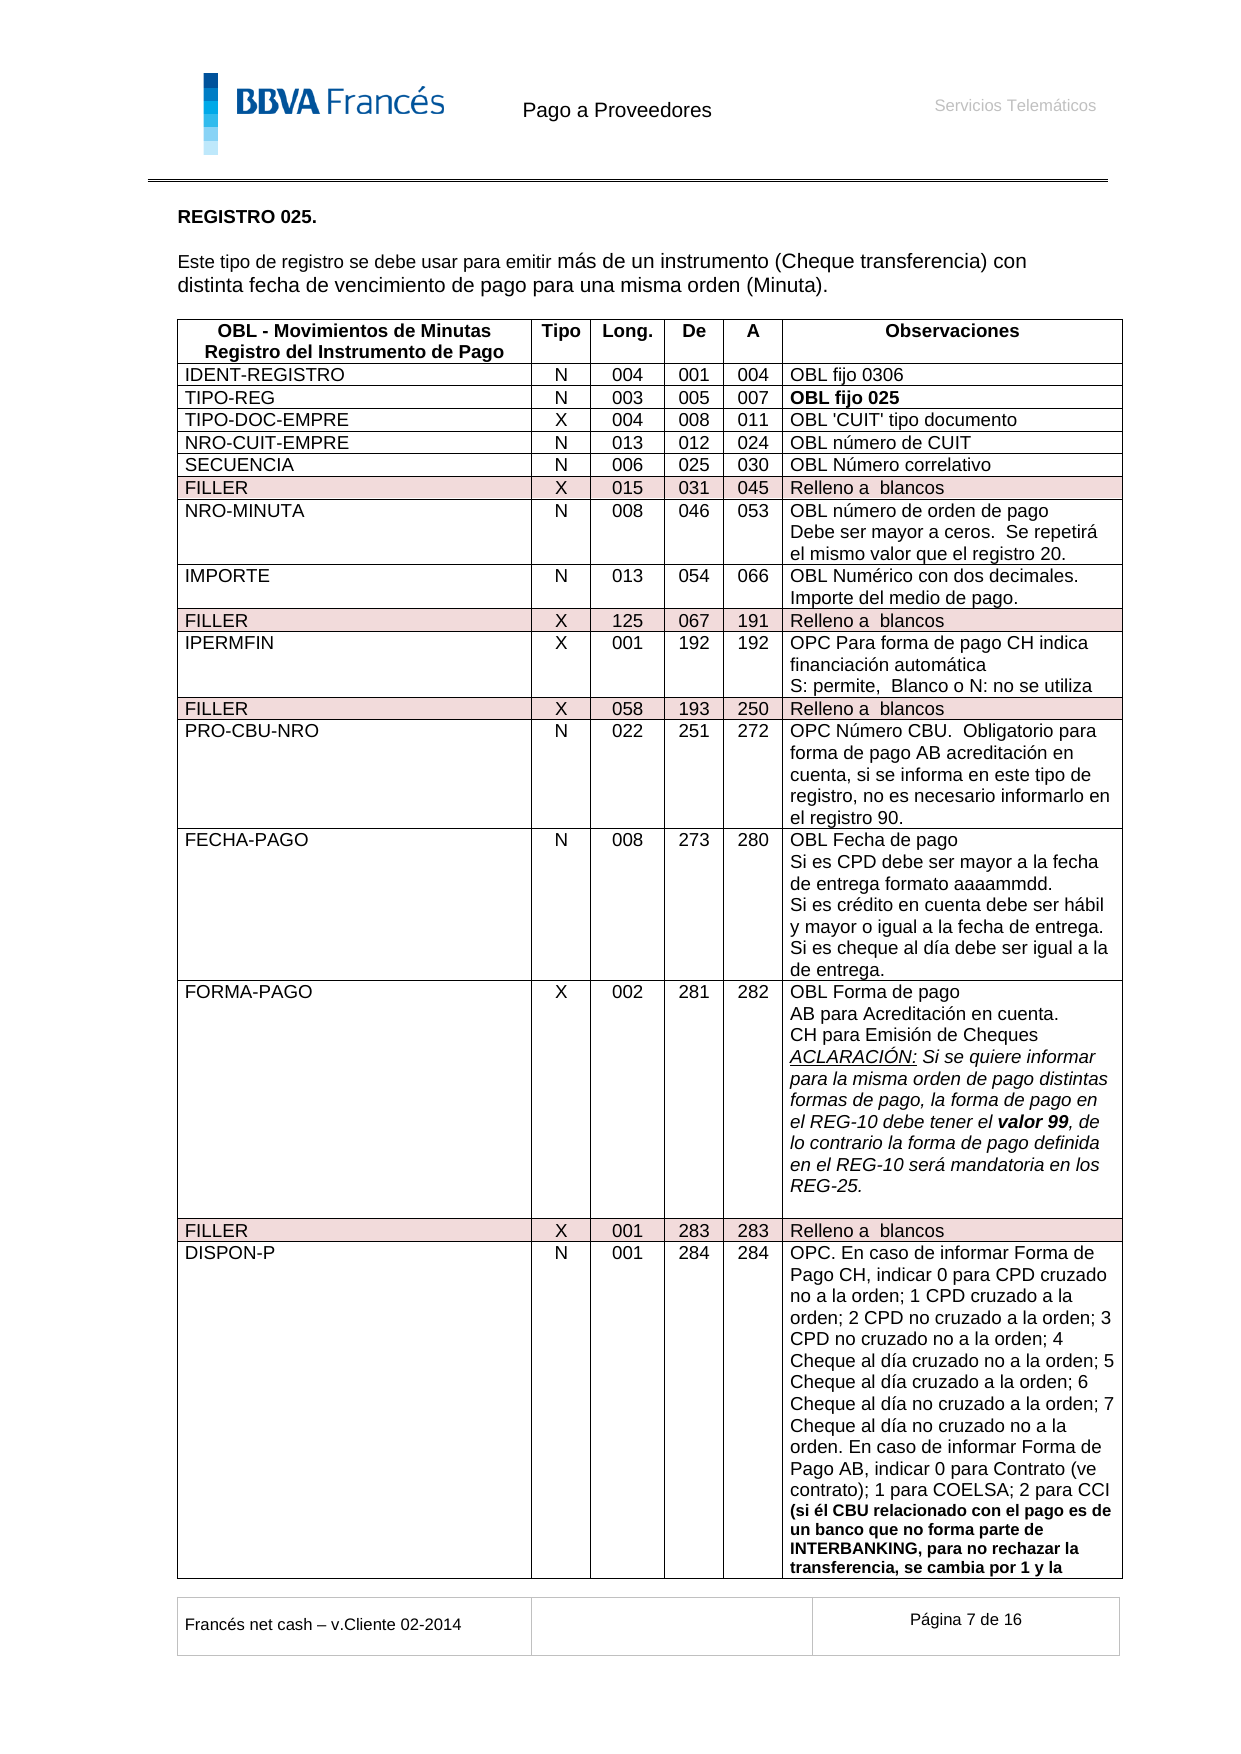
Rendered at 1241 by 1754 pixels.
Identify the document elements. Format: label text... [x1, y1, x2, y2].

table_cell 006 [591, 454, 664, 476]
table_cell FILLER [178, 609, 531, 631]
table_cell N [532, 720, 590, 828]
table_cell X [532, 698, 590, 719]
table_cell NRO-CUIT-EMPRE [178, 432, 531, 453]
table_cell N [532, 565, 590, 608]
table_cell 001 [591, 1219, 664, 1241]
table_header De [665, 320, 723, 363]
table_cell 024 [724, 432, 782, 453]
table_cell 013 [591, 432, 664, 453]
table_cell 282 [724, 981, 782, 1218]
table_cell OBL Numérico con dos decimales. Importe del medio de pago. [783, 565, 1122, 608]
table_cell X [532, 981, 590, 1218]
table_cell 272 [724, 720, 782, 828]
table_cell 067 [665, 609, 723, 631]
table_cell 008 [665, 409, 723, 431]
table_cell 012 [665, 432, 723, 453]
table_cell X [532, 409, 590, 431]
table_cell 193 [665, 698, 723, 719]
table_cell 054 [665, 565, 723, 608]
table_cell 250 [724, 698, 782, 719]
table_cell 007 [724, 386, 782, 408]
table_cell Relleno a blancos [783, 1219, 1122, 1241]
table_cell 011 [724, 409, 782, 431]
table_cell FORMA-PAGO [178, 981, 531, 1218]
table_cell 192 [724, 632, 782, 697]
table_cell 284 [724, 1242, 782, 1577]
table_cell IPERMFIN [178, 632, 531, 697]
table_cell 004 [591, 364, 664, 385]
table_cell PRO-CBU-NRO [178, 720, 531, 828]
table_cell N [532, 364, 590, 385]
table_cell FILLER [178, 698, 531, 719]
table_cell N [532, 454, 590, 476]
table_cell IDENT-REGISTRO [178, 364, 531, 385]
table_cell N [532, 500, 590, 564]
table_cell N [532, 1242, 590, 1577]
table_cell Relleno a blancos [783, 477, 1122, 498]
table_cell SECUENCIA [178, 454, 531, 476]
table_cell 004 [591, 409, 664, 431]
table_header Observaciones [783, 320, 1122, 363]
table_cell 046 [665, 500, 723, 564]
table_cell 281 [665, 981, 723, 1218]
table_cell OBL número de orden de pago Debe ser mayor a ceros. Se repetirá el mismo valor que el registro 20. [783, 500, 1122, 564]
text REGISTRO 025. [177, 206, 1063, 228]
table_header Tipo [532, 320, 590, 363]
text Este tipo de registro se debe usar para emitir más de un instrumento (Cheque transferencia) con distinta fecha de vencimiento de pago para una misma orden (Minuta). [177, 249, 1063, 297]
picture [203, 73, 449, 155]
table_cell Relleno a blancos [783, 698, 1122, 719]
table_cell NRO-MINUTA [178, 500, 531, 564]
table_cell 066 [724, 565, 782, 608]
table_cell 022 [591, 720, 664, 828]
table_cell 192 [665, 632, 723, 697]
table_cell DISPON-P [178, 1242, 531, 1577]
table_cell 001 [591, 1242, 664, 1577]
table_cell OBL Forma de pago AB para Acreditación en cuenta. CH para Emisión de Cheques ACLARACIÓN: Si se quiere informar para la misma orden de pago distintas formas de pago, la forma de pago en el REG-10 debe tener el valor 99, de lo contrario la forma de pago definida en el REG-10 será mandatoria en los REG-25. [783, 981, 1122, 1218]
table_cell FECHA-PAGO [178, 829, 531, 980]
table_cell 013 [591, 565, 664, 608]
table_cell X [532, 632, 590, 697]
table_cell 025 [665, 454, 723, 476]
table_cell 273 [665, 829, 723, 980]
table_cell 283 [724, 1219, 782, 1241]
table_cell 284 [665, 1242, 723, 1577]
table_cell 058 [591, 698, 664, 719]
table_cell 008 [591, 500, 664, 564]
table_cell 008 [591, 829, 664, 980]
table_cell FILLER [178, 477, 531, 498]
table_cell OBL Fecha de pago Si es CPD debe ser mayor a la fecha de entrega formato aaaammdd. Si es crédito en cuenta debe ser hábil y mayor o igual a la fecha de entrega. Si es cheque al día debe ser igual a la de entrega. [783, 829, 1122, 980]
table_cell 053 [724, 500, 782, 564]
table_header A [724, 320, 782, 363]
table_cell TIPO-REG [178, 386, 531, 408]
table_cell 283 [665, 1219, 723, 1241]
table_cell OBL 'CUIT' tipo documento [783, 409, 1122, 431]
table_cell OBL fijo 0306 [783, 364, 1122, 385]
table_cell 251 [665, 720, 723, 828]
table_cell X [532, 609, 590, 631]
table_header Long. [591, 320, 664, 363]
table_header OBL - Movimientos de Minutas Registro del Instrumento de Pago [178, 320, 531, 363]
table_cell TIPO-DOC-EMPRE [178, 409, 531, 431]
table_cell X [532, 1219, 590, 1241]
table_cell Relleno a blancos [783, 609, 1122, 631]
table_cell 030 [724, 454, 782, 476]
table_cell 045 [724, 477, 782, 498]
table_cell 001 [591, 632, 664, 697]
table_cell IMPORTE [178, 565, 531, 608]
table_cell 280 [724, 829, 782, 980]
table_cell OPC Número CBU. Obligatorio para forma de pago AB acreditación en cuenta, si se informa en este tipo de registro, no es necesario informarlo en el registro 90. [783, 720, 1122, 828]
table_cell N [532, 386, 590, 408]
table_cell 001 [665, 364, 723, 385]
table_cell OBL fijo 025 [783, 386, 1122, 408]
table_cell 003 [591, 386, 664, 408]
table_cell N [532, 829, 590, 980]
table_cell 002 [591, 981, 664, 1218]
table_cell OBL número de CUIT [783, 432, 1122, 453]
table_cell FILLER [178, 1219, 531, 1241]
table_cell 004 [724, 364, 782, 385]
table_cell 191 [724, 609, 782, 631]
table_cell 125 [591, 609, 664, 631]
table_cell N [532, 432, 590, 453]
table_cell OBL Número correlativo [783, 454, 1122, 476]
table_cell 031 [665, 477, 723, 498]
table_cell X [532, 477, 590, 498]
table_cell 015 [591, 477, 664, 498]
table_cell OPC Para forma de pago CH indica financiación automática S: permite, Blanco o N: no se utiliza [783, 632, 1122, 697]
table_cell 005 [665, 386, 723, 408]
